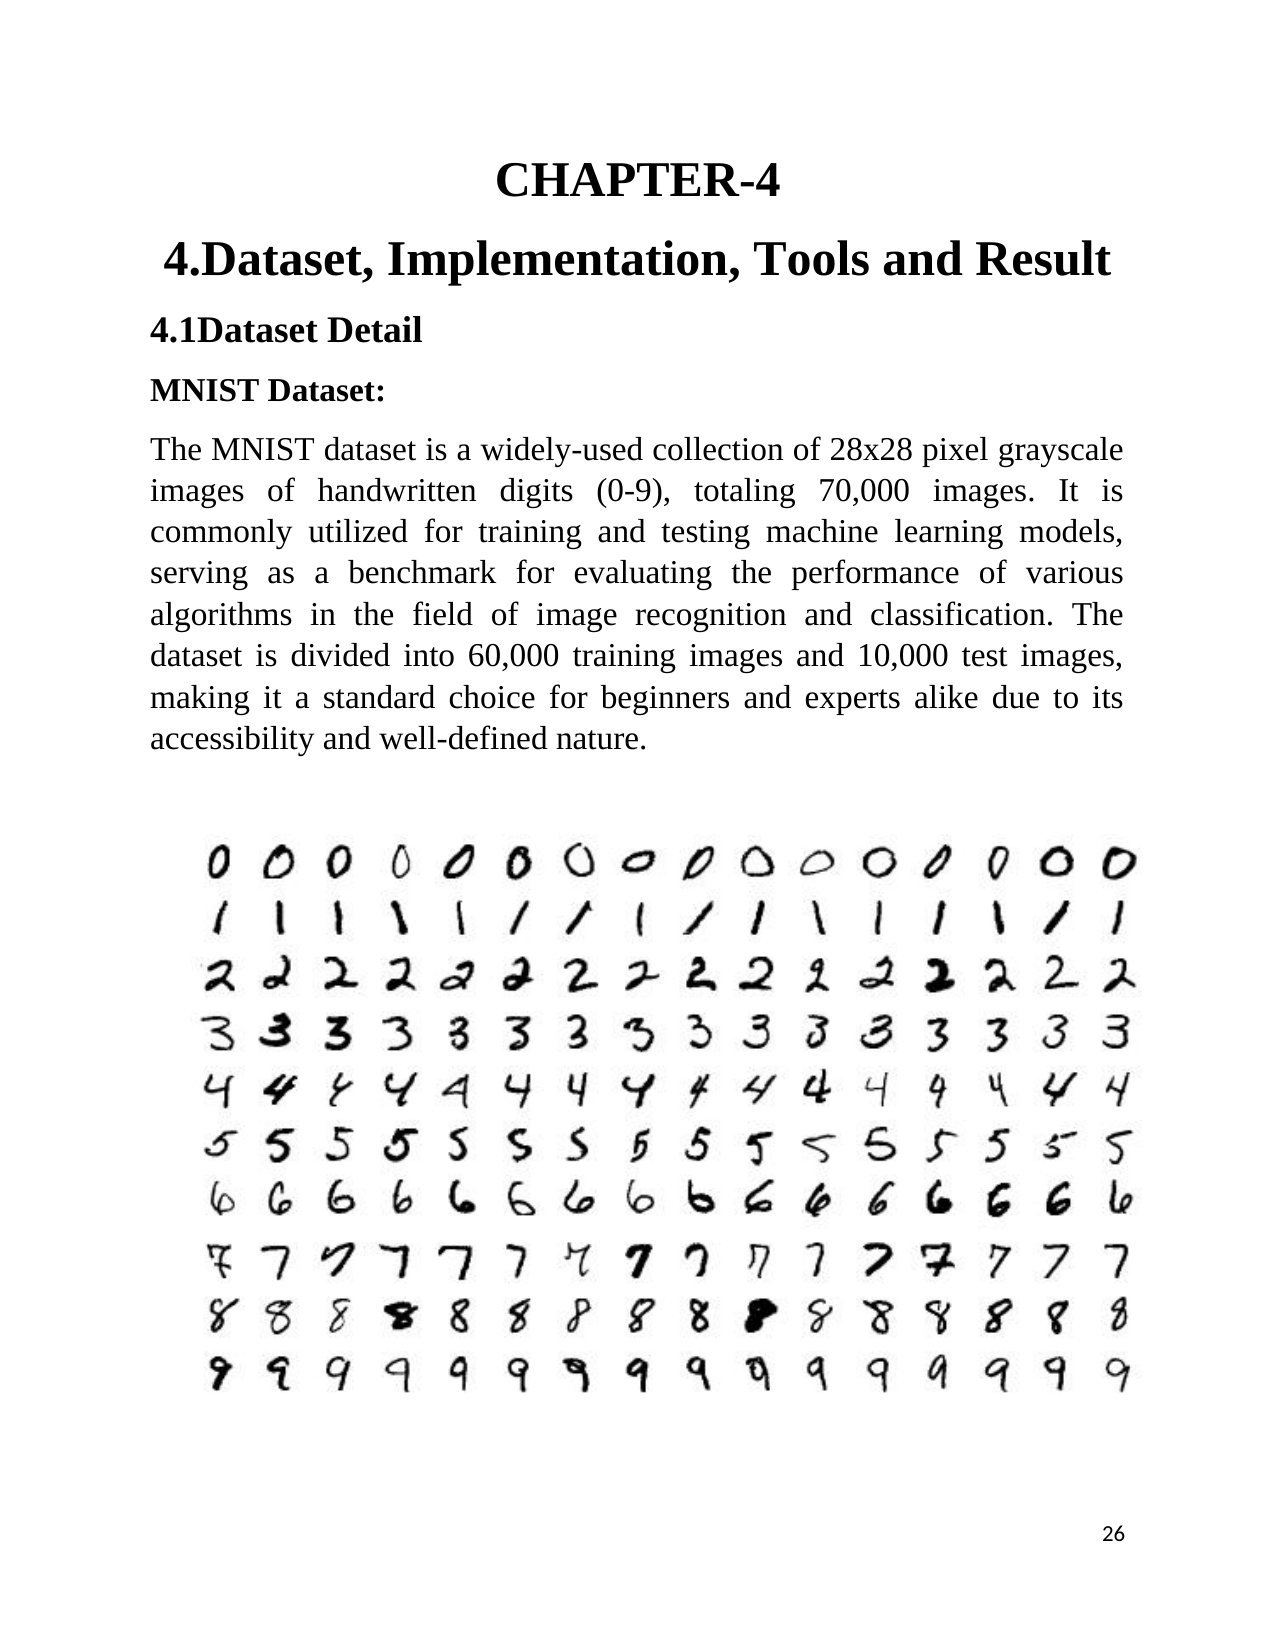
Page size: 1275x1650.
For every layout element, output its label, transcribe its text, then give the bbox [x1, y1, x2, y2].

text 4.1Dataset Detail [150, 307, 1125, 351]
text 4.Dataset, Implementation, Tools and Result [150, 229, 1125, 286]
picture [150, 821, 1159, 1435]
text MNIST Dataset: [150, 371, 1125, 409]
text CHAPTER-4 [150, 150, 1125, 207]
text The MNIST dataset is a widely-used collection of 28x28 pixel grayscale images of handwritten digits (0-9), totaling 70,000 images. It is commonly utilized for training and testing machine learning models, serving as a benchmark for evaluating the performance of various algorithms in the field of image recognition and classification. The dataset is divided into 60,000 training images and 10,000 test images, making it a standard choice for beginners and experts alike due to its accessibility and well-defined nature. [150, 429, 1125, 757]
